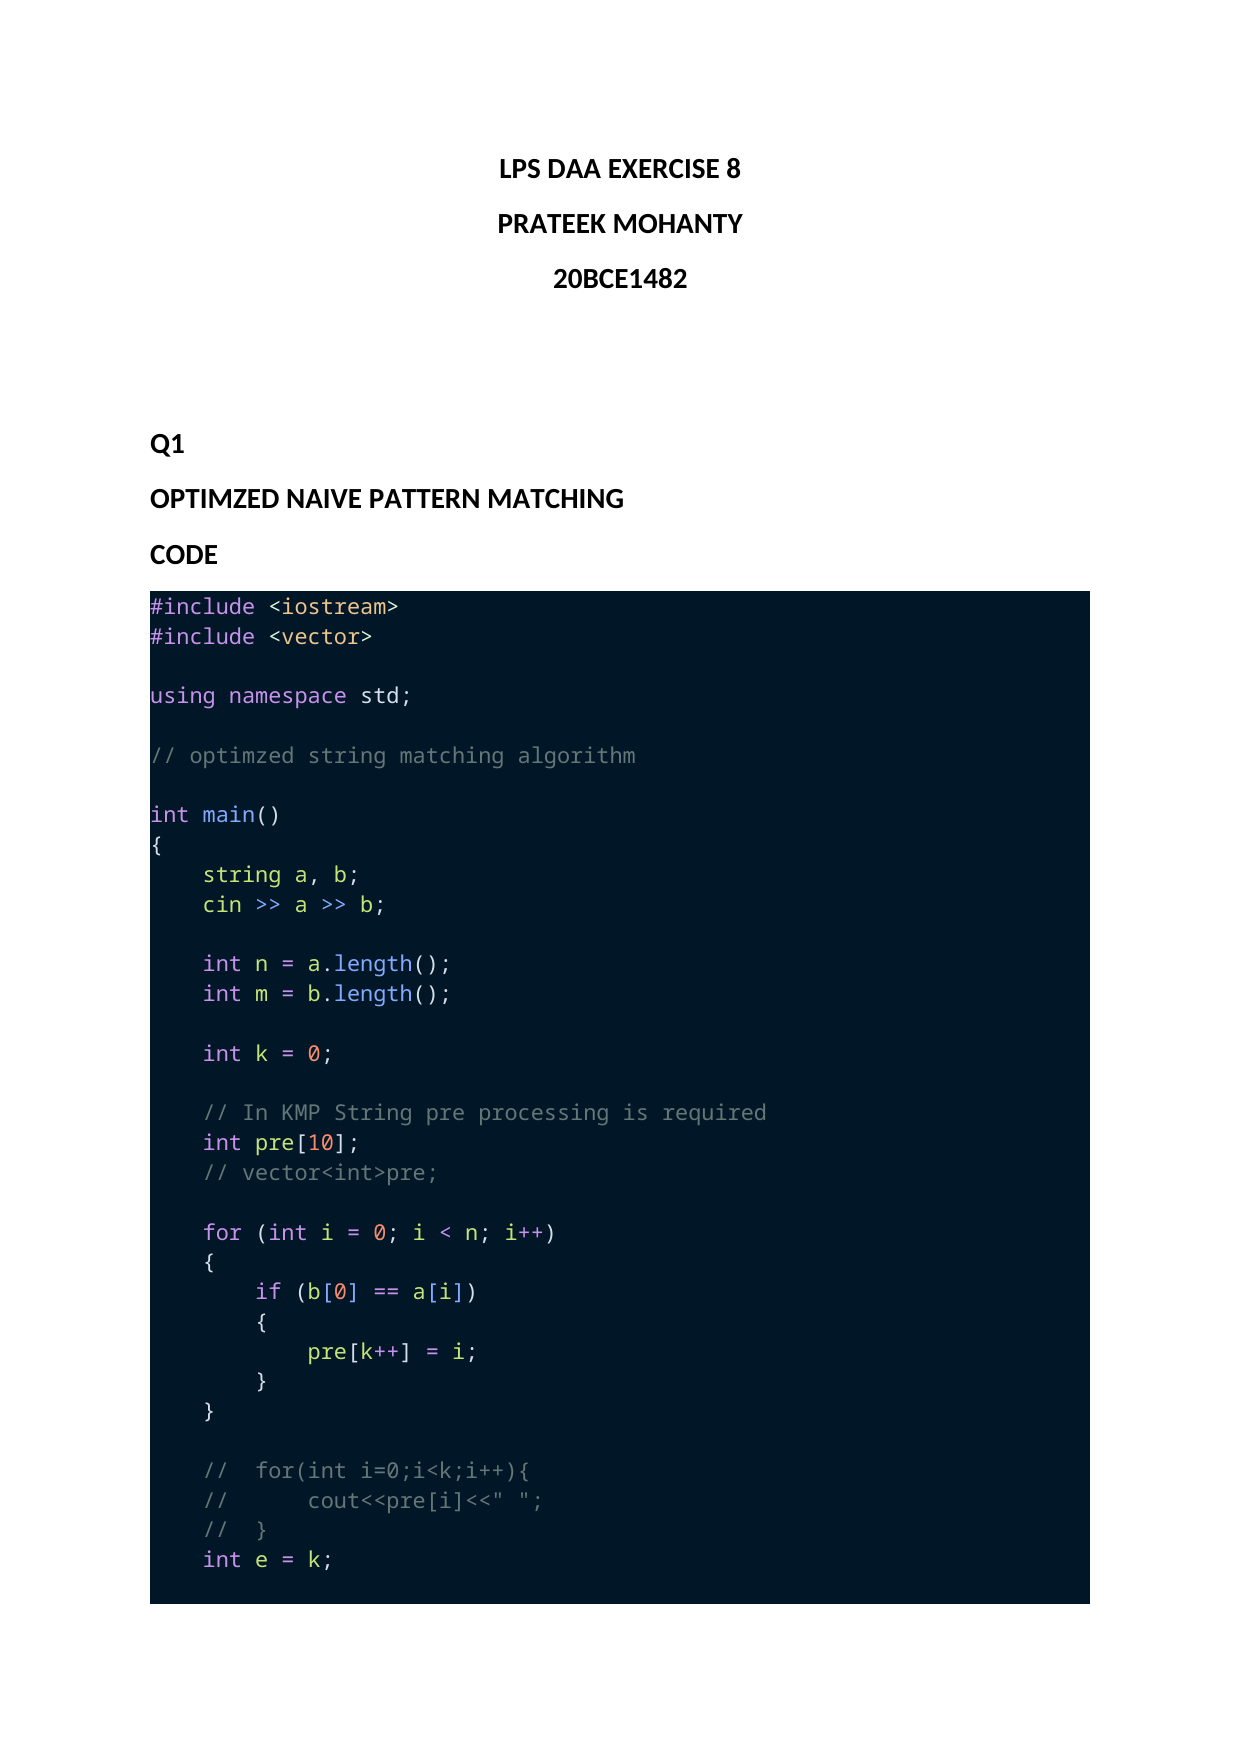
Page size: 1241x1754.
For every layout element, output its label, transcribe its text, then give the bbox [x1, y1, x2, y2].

text if (b[0] == a[i]) [150, 1276, 1090, 1306]
text // } [150, 1514, 1090, 1544]
text } [150, 1365, 1090, 1395]
text int k = 0; [150, 1038, 1090, 1067]
text #include <iostream> [150, 591, 1090, 621]
text #include <vector> [150, 621, 1090, 650]
text // cout<<pre[i]<<" "; [150, 1484, 1090, 1514]
text int m = b.length(); [150, 978, 1090, 1008]
text LPS DAA EXERCISE 8 [150, 150, 1090, 186]
text cin >> a >> b; [150, 889, 1090, 918]
text // optimzed string matching algorithm [150, 740, 1090, 769]
text // for(int i=0;i<k;i++){ [150, 1455, 1090, 1484]
text 20BCE1482 [150, 260, 1090, 296]
text Q1 [150, 426, 1090, 461]
text { [150, 1246, 1090, 1276]
text pre[k++] = i; [150, 1336, 1090, 1365]
text int e = k; [150, 1544, 1090, 1574]
text { [150, 829, 1090, 859]
text // vector<int>pre; [150, 1157, 1090, 1187]
text int n = a.length(); [150, 948, 1090, 978]
text for (int i = 0; i < n; i++) [150, 1216, 1090, 1246]
text CODE [150, 536, 1090, 571]
text int pre[10]; [150, 1127, 1090, 1157]
text PRATEEK MOHANTY [150, 205, 1090, 241]
text // In KMP String pre processing is required [150, 1097, 1090, 1127]
text } [150, 1395, 1090, 1425]
text { [150, 1306, 1090, 1336]
text int main() [150, 799, 1090, 829]
text using namespace std; [150, 680, 1090, 710]
text OPTIMZED NAIVE PATTERN MATCHING [150, 481, 1090, 516]
text string a, b; [150, 859, 1090, 889]
